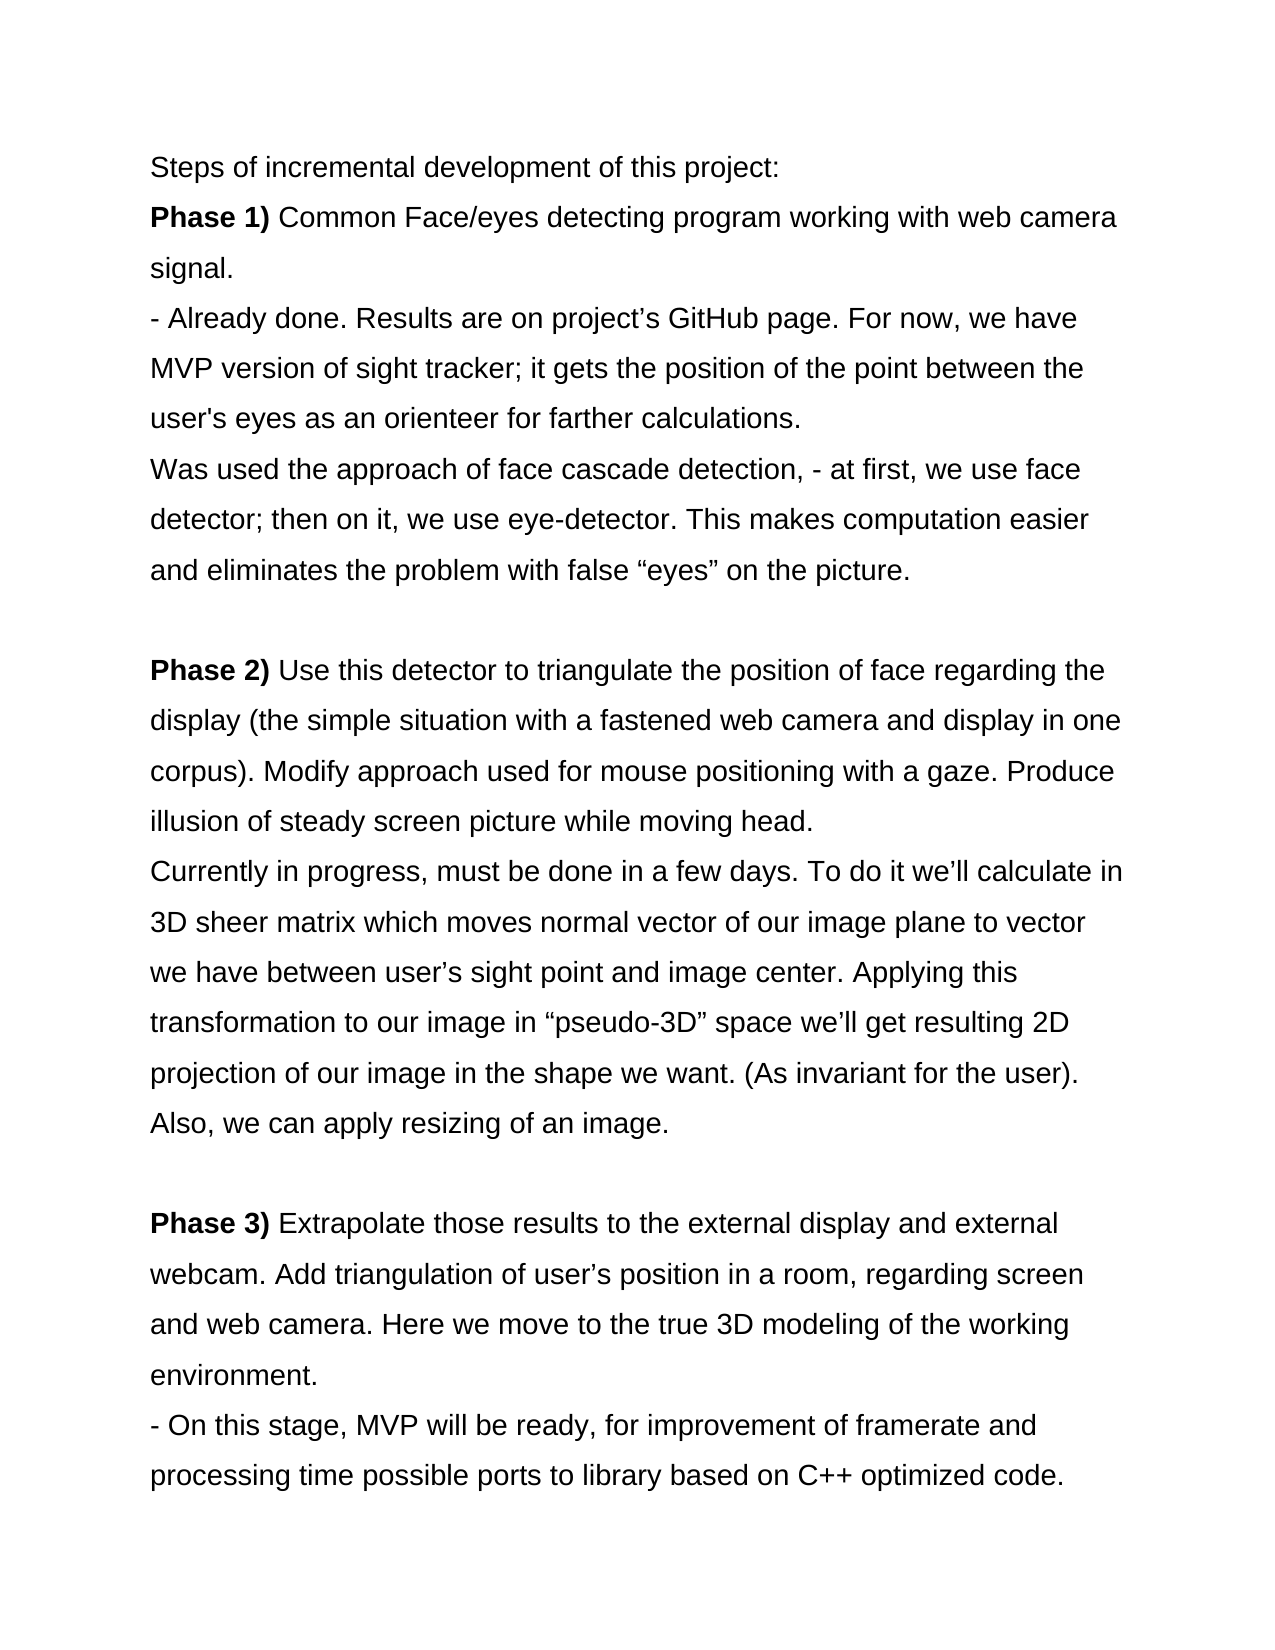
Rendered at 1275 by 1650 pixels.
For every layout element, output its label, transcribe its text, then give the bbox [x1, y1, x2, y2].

text Phase 3) Extrapolate those results to the external display and external webcam. Add triangulation of user’s position in a room, regarding screen and web camera. Here we move to the true 3D modeling of the working environment. [150, 1207, 1125, 1391]
text - On this stage, MVP will be ready, for improvement of framerate and processing time possible ports to library based on C++ optimized code. [150, 1408, 1125, 1492]
text Was used the approach of face cascade detection, - at first, we use face detector; then on it, we use eye-detector. This makes computation easier and eliminates the problem with false “eyes” on the picture. [150, 452, 1125, 586]
text Phase 1) Common Face/eyes detecting program working with web camera signal. [150, 200, 1125, 284]
text Steps of incremental development of this project: [150, 150, 1125, 183]
text - Already done. Results are on project’s GitHub page. For now, we have MVP version of sight tracker; it gets the position of the point between the user's eyes as an orienteer for farther calculations. [150, 301, 1125, 435]
text Currently in progress, must be done in a few days. To do it we’ll calculate in 3D sheer matrix which moves normal vector of our image plane to vector we have between user’s sight point and image center. Applying this transformation to our image in “pseudo-3D” space we’ll get resulting 2D projection of our image in the shape we want. (As invariant for the user). Also, we can apply resizing of an image. [150, 854, 1125, 1139]
text Phase 2) Use this detector to triangulate the position of face regarding the display (the simple situation with a fastened web camera and display in one corpus). Modify approach used for mouse positioning with a gaze. Produce illusion of steady screen picture while moving head. [150, 653, 1125, 838]
